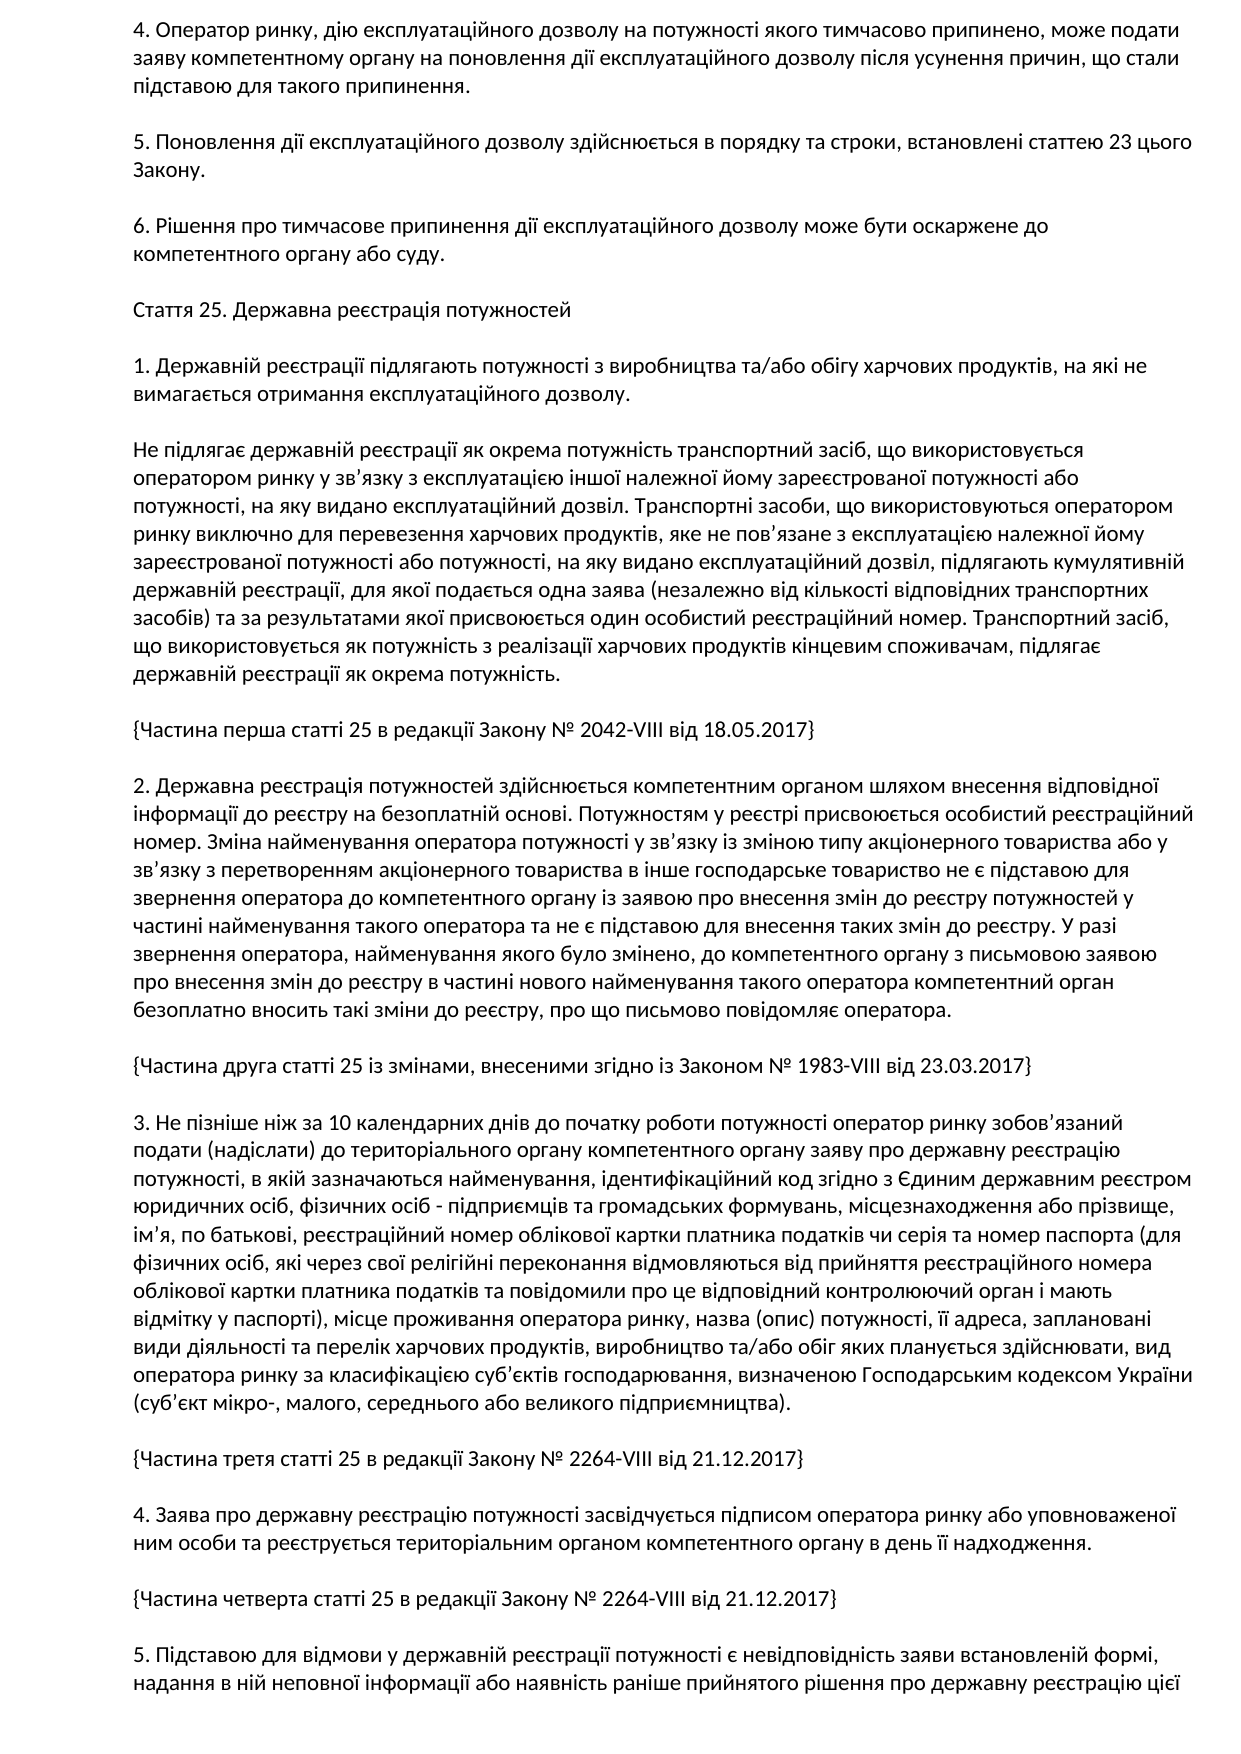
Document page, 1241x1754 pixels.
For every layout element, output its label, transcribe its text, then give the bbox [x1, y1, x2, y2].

text 4. Заява про державну реєстрацію потужності засвідчується підписом оператора ринку або уповноваженої ним особи та реєструється територіальним органом компетентного органу в день її надходження. [133, 1500, 1196, 1556]
text 2. Державна реєстрація потужностей здійснюється компетентним органом шляхом внесення відповідної інформації до реєстру на безоплатній основі. Потужностям у реєстрі присвоюється особистий реєстраційний номер. Зміна найменування оператора потужності у зв’язку із зміною типу акціонерного товариства або у зв’язку з перетворенням акціонерного товариства в інше господарське товариство не є підставою для звернення оператора до компетентного органу із заявою про внесення змін до реєстру потужностей у частині найменування такого оператора та не є підставою для внесення таких змін до реєстру. У разі звернення оператора, найменування якого було змінено, до компетентного органу з письмовою заявою про внесення змін до реєстру в частині нового найменування такого оператора компетентний орган безоплатно вносить такі зміни до реєстру, про що письмово повідомляє оператора. [133, 771, 1196, 1023]
text {Частина третя статті 25 в редакції Закону № 2264-VIII від 21.12.2017} [133, 1444, 1196, 1472]
text {Частина четверта статті 25 в редакції Закону № 2264-VIII від 21.12.2017} [133, 1584, 1196, 1612]
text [133, 1640, 1196, 1696]
text Не підлягає державній реєстрації як окрема потужність транспортний засіб, що використовується оператором ринку у зв’язку з експлуатацією іншої належної йому зареєстрованої потужності або потужності, на яку видано експлуатаційний дозвіл. Транспортні засоби, що використовуються оператором ринку виключно для перевезення харчових продуктів, яке не пов’язане з експлуатацією належної йому зареєстрованої потужності або потужності, на яку видано експлуатаційний дозвіл, підлягають кумулятивній державній реєстрації, для якої подається одна заява (незалежно від кількості відповідних транспортних засобів) та за результатами якої присвоюється один особистий реєстраційний номер. Транспортний засіб, що використовується як потужність з реалізації харчових продуктів кінцевим споживачам, підлягає державній реєстрації як окрема потужність. [133, 435, 1196, 687]
text 4. Оператор ринку, дію експлуатаційного дозволу на потужності якого тимчасово припинено, може подати заяву компетентному органу на поновлення дії експлуатаційного дозволу після усунення причин, що стали підставою для такого припинення. [133, 15, 1196, 99]
text {Частина перша статті 25 в редакції Закону № 2042-VIII від 18.05.2017} [133, 715, 1196, 743]
text Стаття 25. Державна реєстрація потужностей [133, 295, 1196, 323]
text 3. Не пізніше ніж за 10 календарних днів до початку роботи потужності оператор ринку зобов’язаний подати (надіслати) до територіального органу компетентного органу заяву про державну реєстрацію потужності, в якій зазначаються найменування, ідентифікаційний код згідно з Єдиним державним реєстром юридичних осіб, фізичних осіб - підприємців та громадських формувань, місцезнаходження або прізвище, ім’я, по батькові, реєстраційний номер облікової картки платника податків чи серія та номер паспорта (для фізичних осіб, які через свої релігійні переконання відмовляються від прийняття реєстраційного номера облікової картки платника податків та повідомили про це відповідний контролюючий орган і мають відмітку у паспорті), місце проживання оператора ринку, назва (опис) потужності, її адреса, заплановані види діяльності та перелік харчових продуктів, виробництво та/або обіг яких планується здійснювати, вид оператора ринку за класифікацією суб’єктів господарювання, визначеною Господарським кодексом України (суб’єкт мікро-, малого, середнього або великого підприємництва). [133, 1108, 1196, 1416]
text 5. Поновлення дії експлуатаційного дозволу здійснюється в порядку та строки, встановлені статтею 23 цього Закону. [133, 127, 1196, 183]
text 6. Рішення про тимчасове припинення дії експлуатаційного дозволу може бути оскаржене до компетентного органу або суду. [133, 211, 1196, 267]
text {Частина друга статті 25 із змінами, внесеними згідно із Законом № 1983-VIII від 23.03.2017} [133, 1052, 1196, 1079]
text 1. Державній реєстрації підлягають потужності з виробництва та/або обігу харчових продуктів, на які не вимагається отримання експлуатаційного дозволу. [133, 351, 1196, 407]
